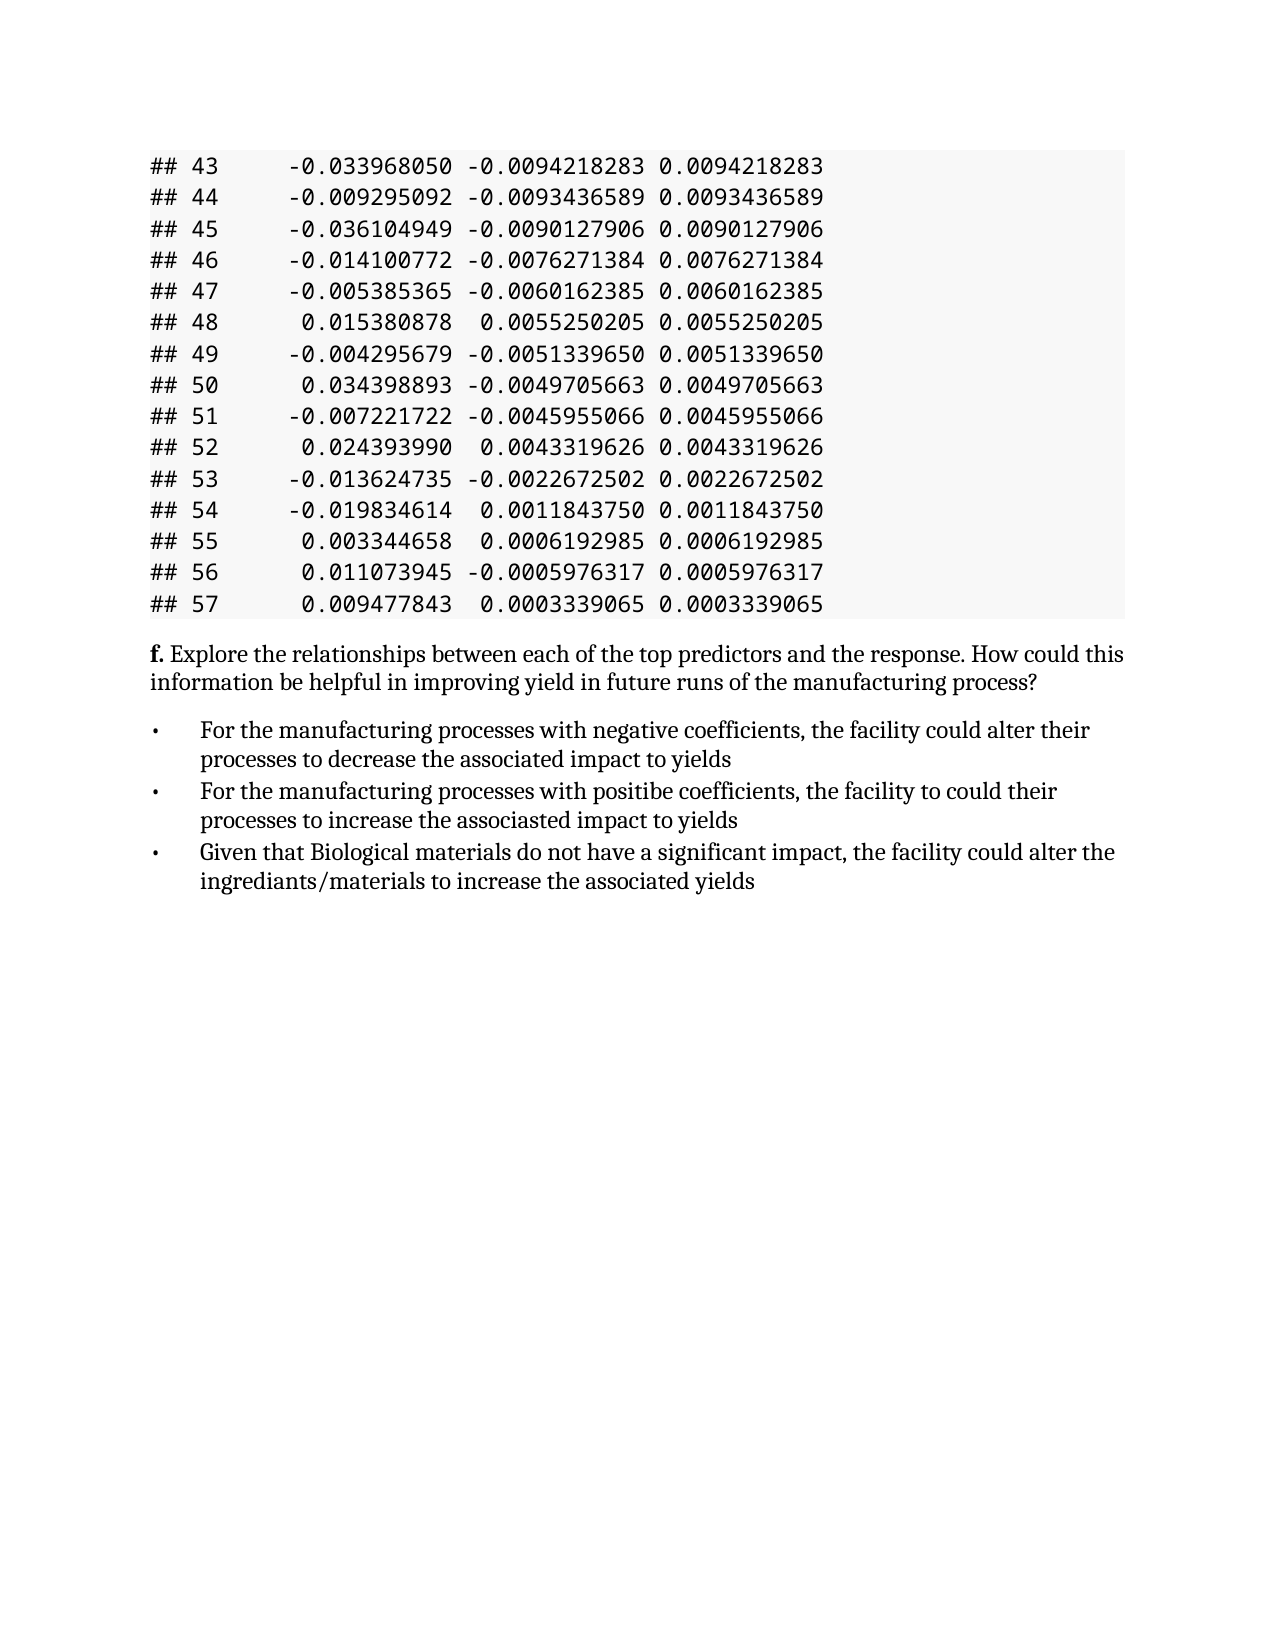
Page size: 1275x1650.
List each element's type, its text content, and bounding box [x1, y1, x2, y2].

text f. Explore the relationships between each of the top predictors and the response. How could this information be helpful in improving yield in future runs of the manufacturing process? [150, 639, 1125, 697]
list For the manufacturing processes with negative coefficients, the facility could alter their processes to decrease the associated impact to yields [150, 716, 1125, 773]
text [150, 150, 1125, 619]
list Given that Biological materials do not have a significant impact, the facility could alter the ingrediants/materials to increase the associated yields [150, 838, 1125, 896]
list For the manufacturing processes with positibe coefficients, the facility to could their processes to increase the associasted impact to yields [150, 777, 1125, 834]
